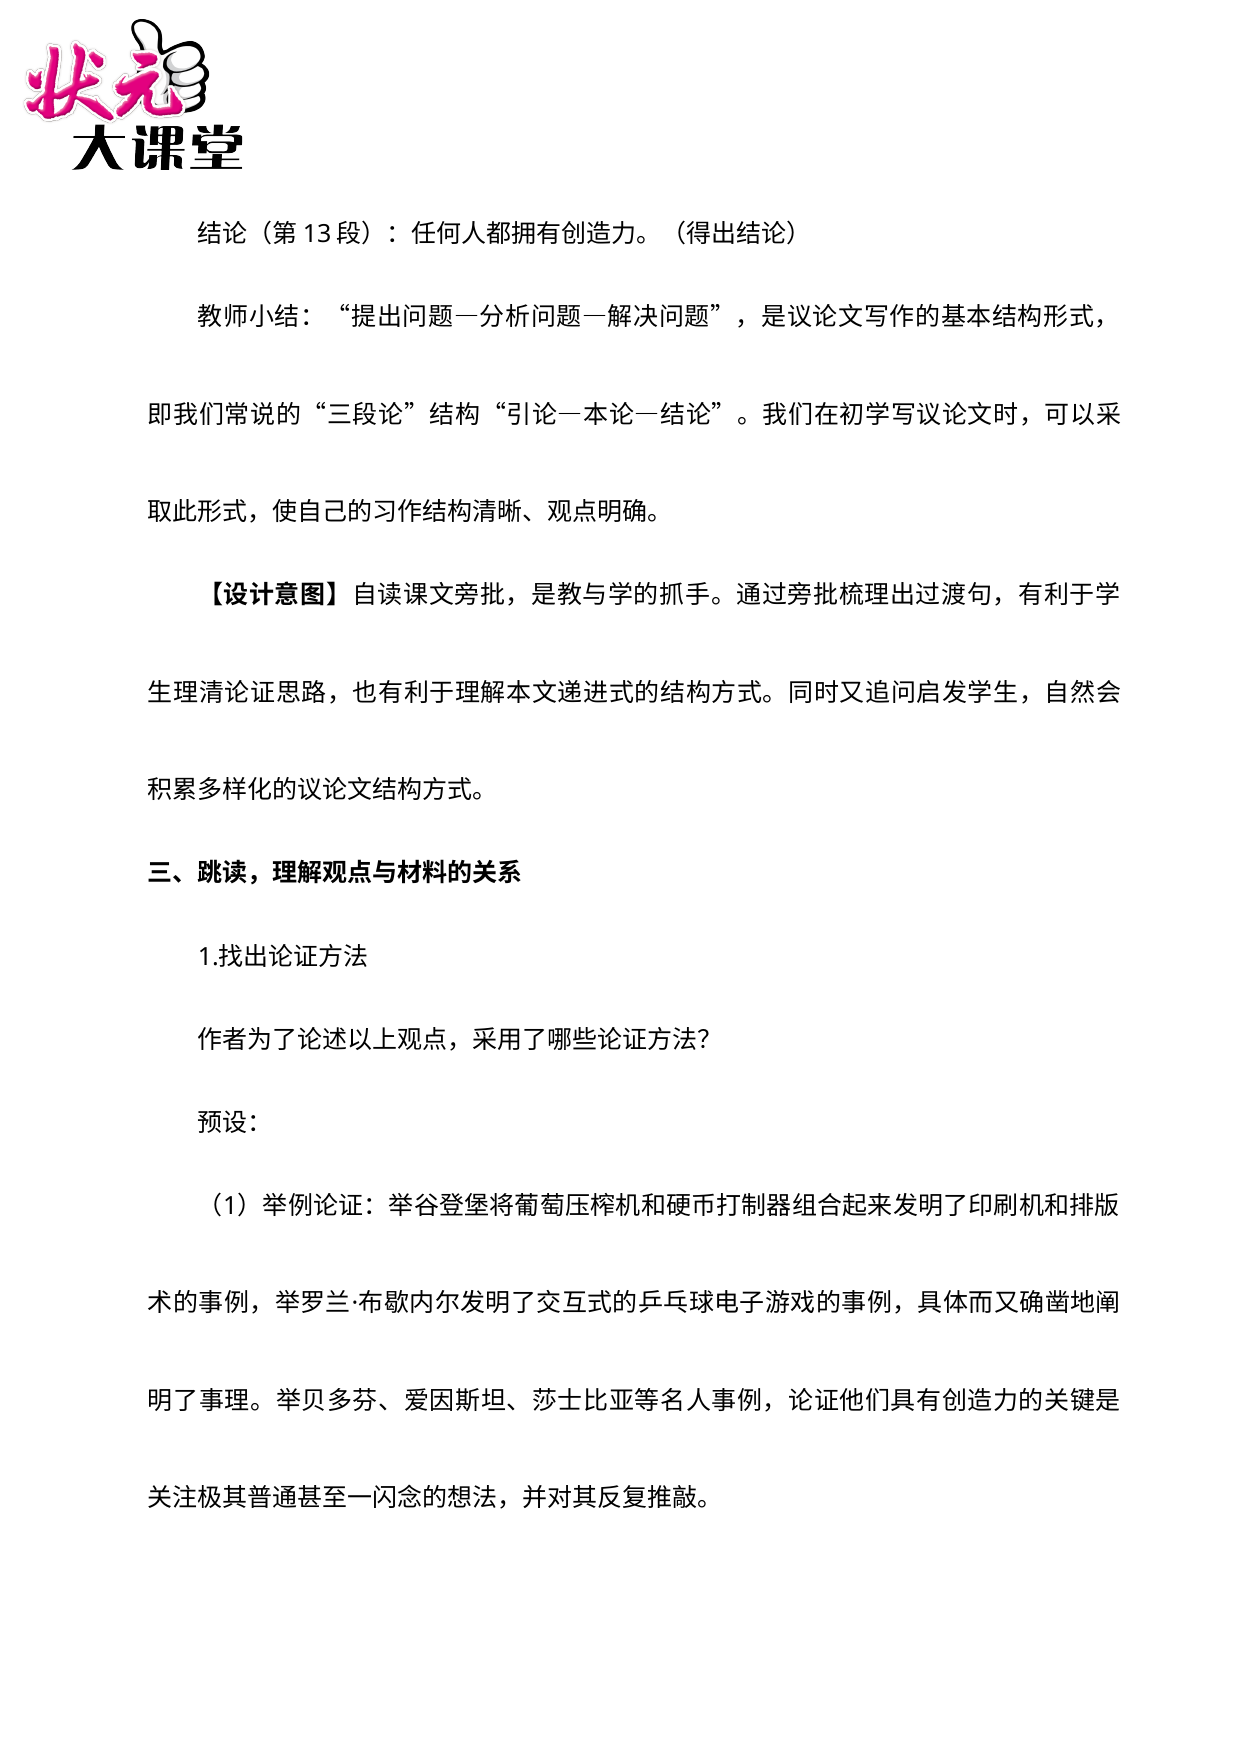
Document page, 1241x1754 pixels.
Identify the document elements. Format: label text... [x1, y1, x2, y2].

text 三、跳读，理解观点与材料的关系 [148, 838, 1122, 903]
text 1.找出论证方法 [148, 922, 1122, 987]
text 作者为了论述以上观点，采用了哪些论证方法？ [148, 1005, 1122, 1070]
text 结论（第13段）：任何人都拥有创造力。（得出结论） [148, 199, 1122, 264]
text 教师小结：“提出问题—分析问题—解决问题”，是议论文写作的基本结构形式，即我们常说的“三段论”结构“引论—本论—结论”。我们在初学写议论文时，可以采取此形式，使自己的习作结构清晰、观点明确。 [148, 282, 1122, 542]
text （1）举例论证：举谷登堡将葡萄压榨机和硬币打制器组合起来发明了印刷机和排版术的事例，举罗兰·布歇内尔发明了交互式的乒乓球电子游戏的事例，具体而又确凿地阐明了事理。举贝多芬、爱因斯坦、莎士比亚等名人事例，论证他们具有创造力的关键是关注极其普通甚至一闪念的想法，并对其反复推敲。 [148, 1171, 1122, 1528]
text 预设： [148, 1088, 1122, 1153]
picture [21, 19, 243, 170]
text 【设计意图】自读课文旁批，是教与学的抓手。通过旁批梳理出过渡句，有利于学生理清论证思路，也有利于理解本文递进式的结构方式。同时又追问启发学生，自然会积累多样化的议论文结构方式。 [148, 560, 1122, 820]
